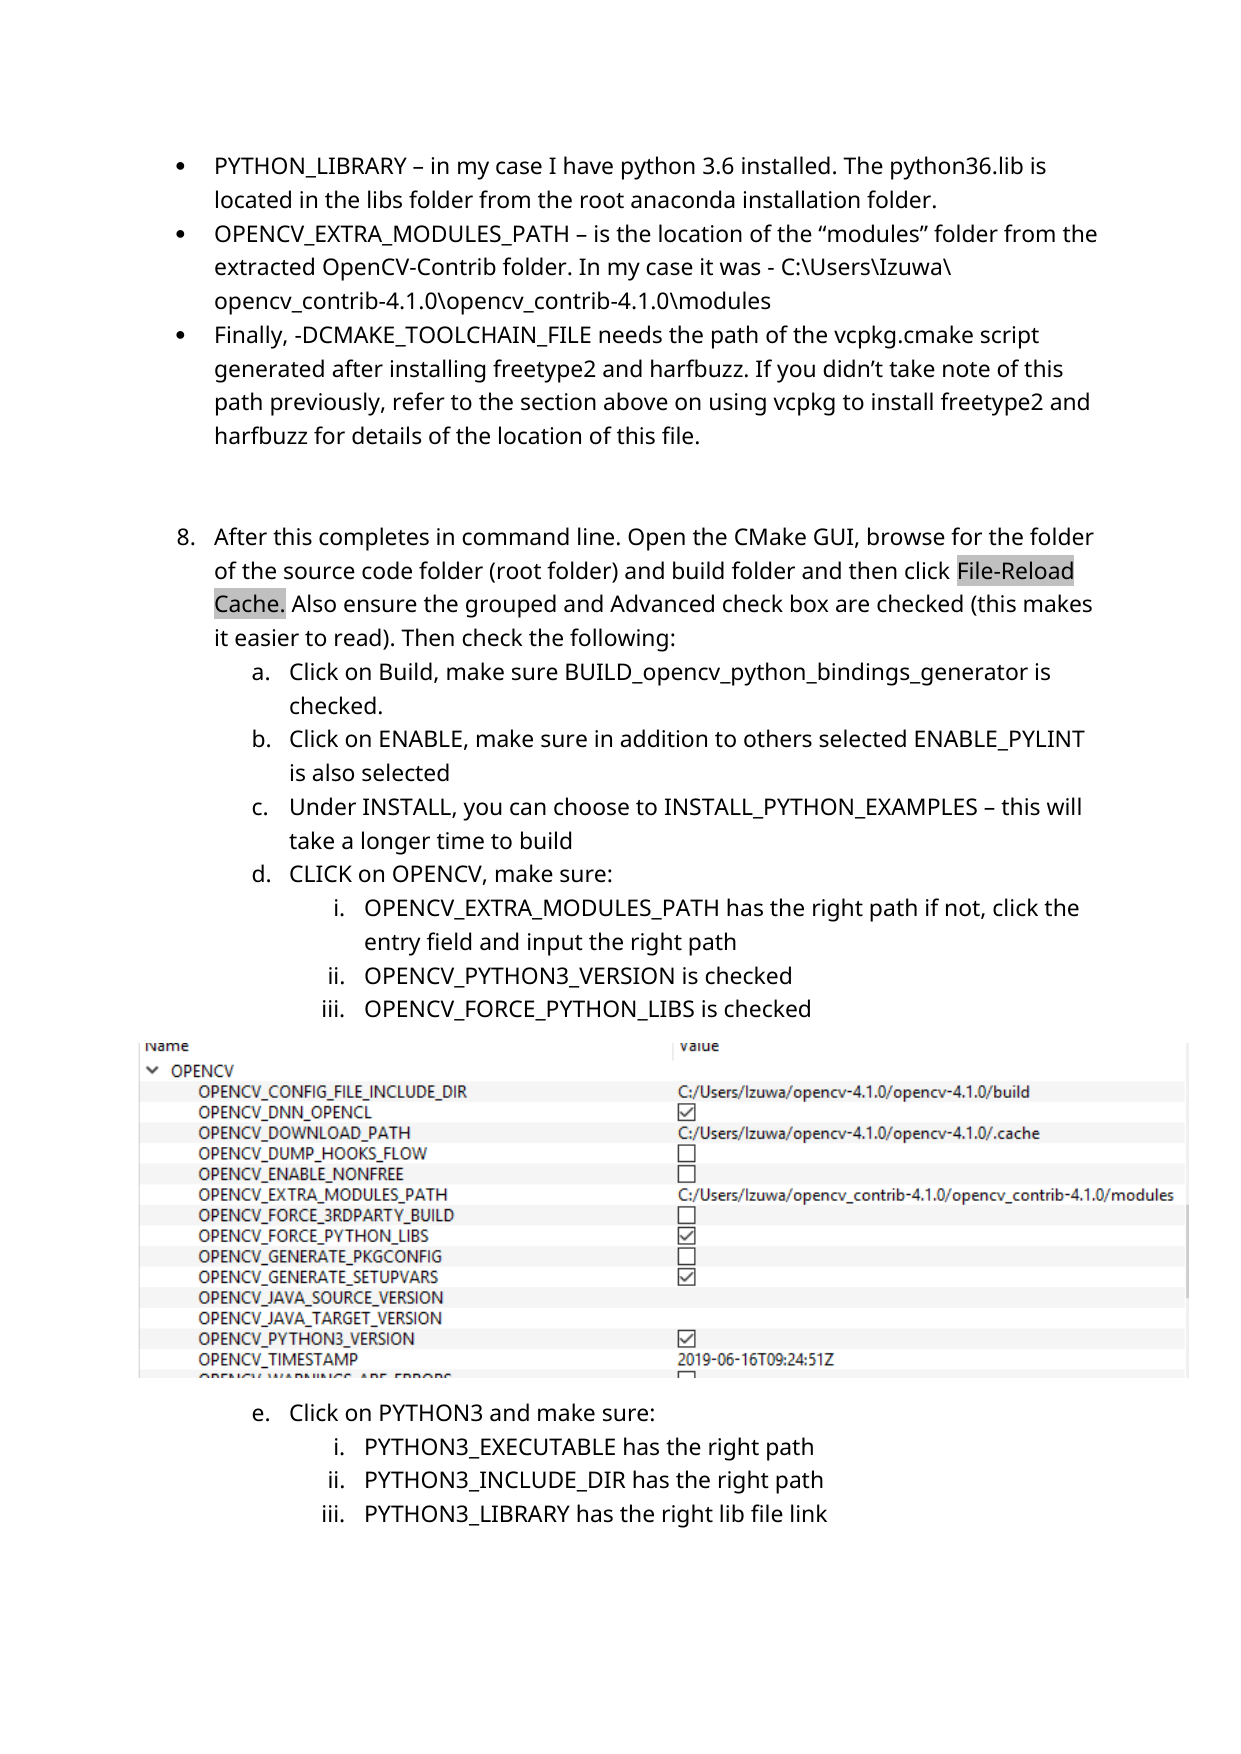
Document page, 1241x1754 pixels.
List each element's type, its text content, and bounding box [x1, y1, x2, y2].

list Click on ENABLE, make sure in addition to others selected ENABLE_PYLINT is also selected [251, 723, 1101, 788]
list OPENCV_EXTRA_MODULES_PATH – is the location of the “modules” folder from the extracted OpenCV-Contrib folder. In my case it was - C:\Users\Izuwa\opencv_contrib-4.1.0\opencv_contrib-4.1.0\modules [176, 217, 1101, 316]
picture [138, 1043, 1189, 1378]
list CLICK on OPENCV, make sure: [251, 858, 1101, 889]
list Finally, -DCMAKE_TOOLCHAIN_FILE needs the path of the vcpkg.cmake script generated after installing freetype2 and harfbuzz. If you didn’t take note of this path previously, refer to the section above on using vcpkg to install freetype2 and harfbuzz for details of the location of this file. [176, 319, 1101, 451]
list PYTHON3_INCLUDE_DIR has the right path [345, 1464, 1101, 1495]
list OPENCV_EXTRA_MODULES_PATH has the right path if not, click the entry field and input the right path [345, 892, 1101, 957]
list OPENCV_PYTHON3_VERSION is checked [345, 959, 1101, 991]
list Under INSTALL, you can choose to INSTALL_PYTHON_EXAMPLES – this will take a longer time to build [251, 791, 1101, 856]
list Click on Build, make sure BUILD_opencv_python_bindings_generator is checked. [251, 656, 1101, 721]
list OPENCV_FORCE_PYTHON_LIBS is checked [345, 993, 1101, 1024]
list After this completes in command line. Open the CMake GUI, browse for the folder of the source code folder (root folder) and build folder and then click File-Reload Cache. Also ensure the grouped and Advanced check box are checked (this makes it easier to read). Then check the following: [176, 521, 1101, 653]
list PYTHON3_EXECUTABLE has the right path [345, 1430, 1101, 1462]
list Click on PYTHON3 and make sure: [251, 1397, 1101, 1428]
list PYTHON3_LIBRARY has the right lib file link [345, 1498, 1101, 1529]
list PYTHON_LIBRARY – in my case I have python 3.6 installed. The python36.lib is located in the libs folder from the root anaconda installation folder. [176, 150, 1101, 215]
